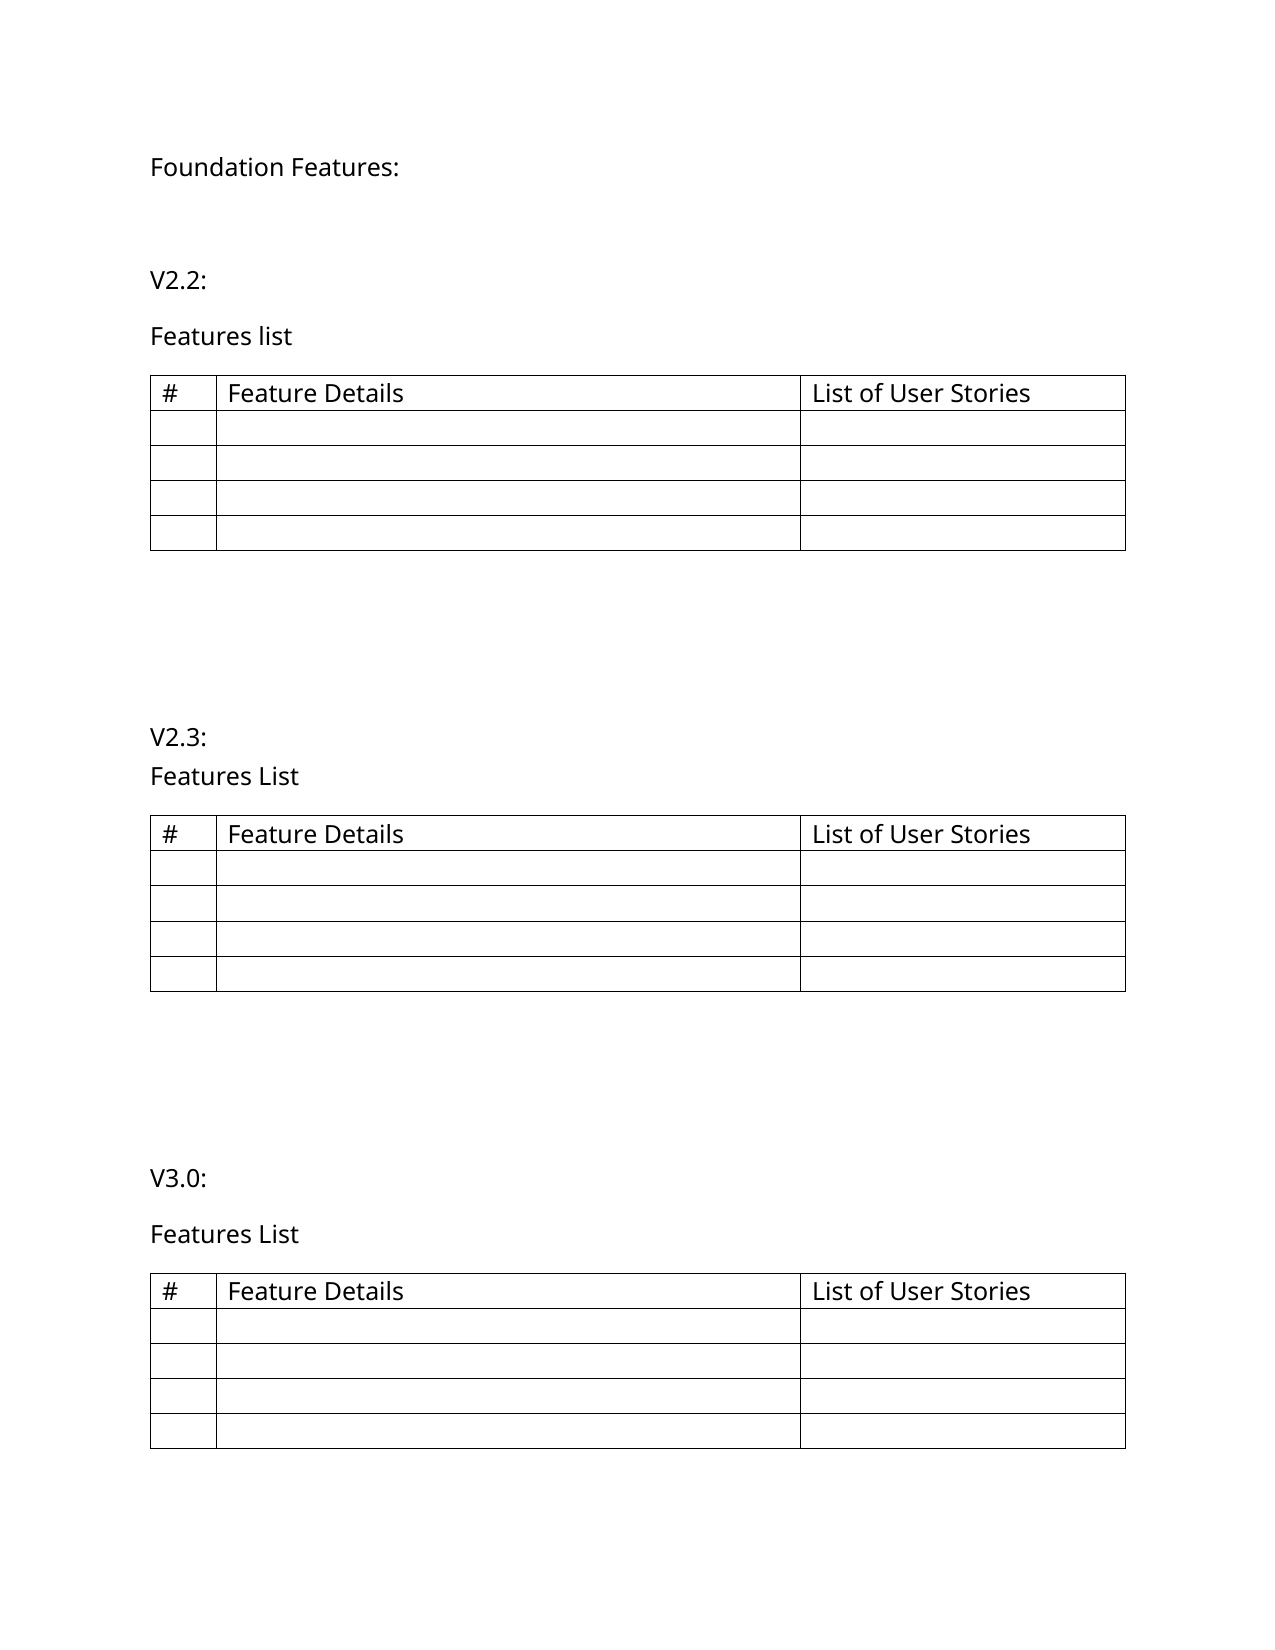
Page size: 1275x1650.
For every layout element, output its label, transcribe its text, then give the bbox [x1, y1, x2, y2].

table_cell [801, 1309, 1125, 1343]
table_cell [151, 1414, 216, 1448]
text V2.2: [150, 262, 1125, 296]
table_header # [151, 1274, 216, 1308]
table_cell [151, 516, 216, 550]
table_cell [151, 851, 216, 885]
table_cell [217, 411, 800, 445]
table_cell [801, 1379, 1125, 1413]
table_cell [217, 851, 800, 885]
table_header # [151, 816, 216, 850]
table_cell [217, 1344, 800, 1378]
table_cell [217, 1379, 800, 1413]
table_header # [151, 376, 216, 410]
table_cell [217, 957, 800, 991]
table_cell [801, 922, 1125, 956]
table_header Feature Details [217, 1274, 800, 1308]
table_header List of User Stories [801, 376, 1125, 410]
table_cell [801, 411, 1125, 445]
table_header List of User Stories [801, 816, 1125, 850]
table_cell [801, 516, 1125, 550]
table_header Feature Details [217, 376, 800, 410]
table_cell [217, 886, 800, 921]
table_cell [217, 446, 800, 480]
table_cell [217, 1309, 800, 1343]
table_cell [151, 481, 216, 515]
table_cell [801, 1414, 1125, 1448]
table_header List of User Stories [801, 1274, 1125, 1308]
table_cell [801, 957, 1125, 991]
table_cell [217, 516, 800, 550]
text Foundation Features: [150, 150, 1125, 184]
table_cell [217, 481, 800, 515]
table_cell [151, 922, 216, 956]
table_cell [151, 1344, 216, 1378]
table_cell [151, 1309, 216, 1343]
text V3.0: [150, 1160, 1125, 1194]
table_cell [151, 957, 216, 991]
table_cell [801, 481, 1125, 515]
text Features List [150, 1216, 1125, 1250]
table_cell [151, 886, 216, 921]
text Features list [150, 318, 1125, 352]
text V2.3: Features List [150, 719, 1125, 793]
table_cell [801, 851, 1125, 885]
table_cell [801, 446, 1125, 480]
table_cell [151, 411, 216, 445]
table_cell [151, 446, 216, 480]
table_cell [217, 922, 800, 956]
table_cell [801, 1344, 1125, 1378]
table_cell [217, 1414, 800, 1448]
table_cell [151, 1379, 216, 1413]
table_header Feature Details [217, 816, 800, 850]
table_cell [801, 886, 1125, 921]
